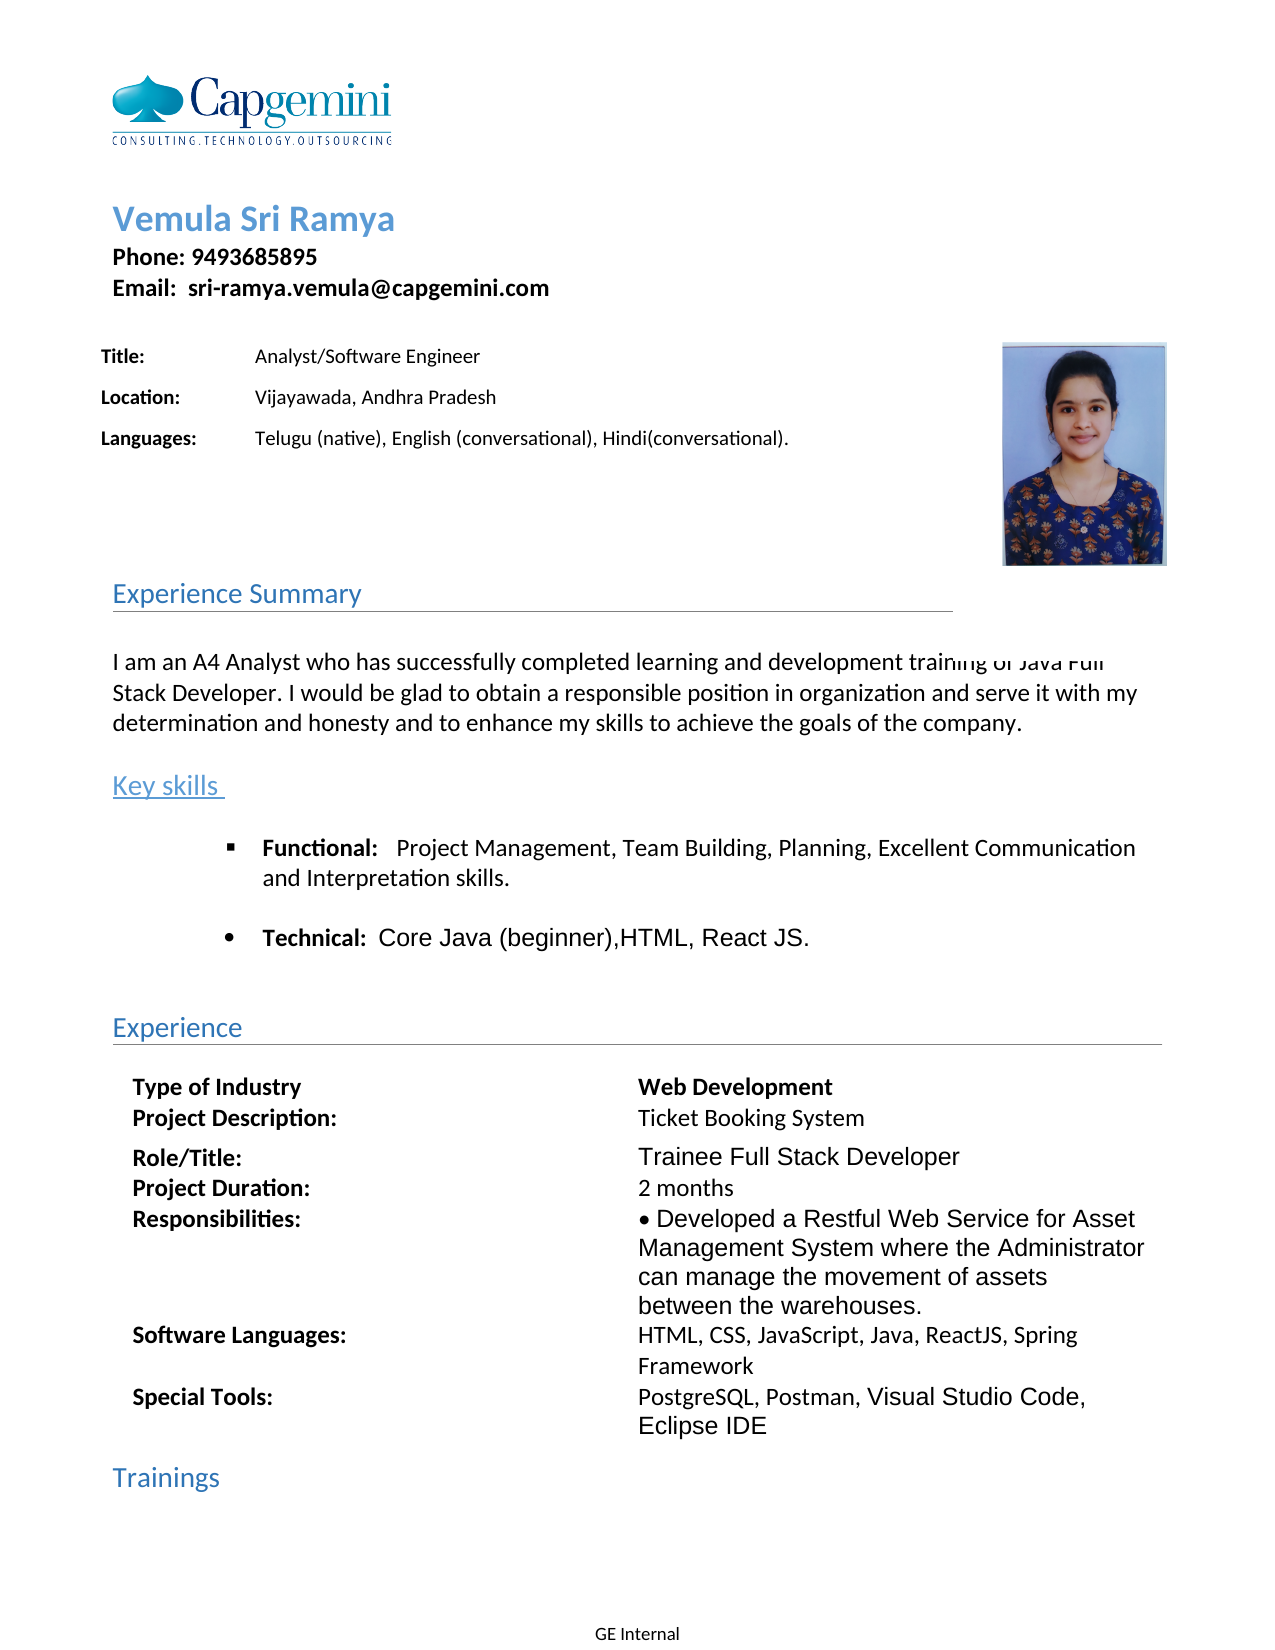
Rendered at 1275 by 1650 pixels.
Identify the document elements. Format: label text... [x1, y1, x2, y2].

text Email: sri-ramya.vemula@capgemini.com [112, 272, 1162, 302]
text I am an A4 Analyst who has successfully completed learning and development training of Java Full Stack Developer. I would be glad to obtain a responsible position in organization and serve it with my determination and honesty and to enhance my skills to achieve the goals of the company. [112, 646, 1162, 738]
picture [112, 75, 392, 145]
subtitle Key skills [112, 767, 1162, 802]
table_header Analyst/Software Engineer [244, 331, 896, 372]
table_cell Location: [90, 372, 244, 413]
text Phone: 9493685895 [112, 241, 1162, 272]
table_cell Vijayawada, Andhra Pradesh [244, 372, 896, 413]
table_cell 2 months [627, 1173, 1157, 1203]
table_header Web Development [627, 1071, 1157, 1102]
table_cell Languages: [90, 413, 244, 452]
picture [1003, 343, 1167, 566]
table_header Type of Industry [121, 1071, 627, 1102]
table_cell Project Duration: [121, 1173, 627, 1203]
table_cell Responsibilities: [121, 1203, 627, 1320]
table_cell HTML, CSS, JavaScript, Java, ReactJS, Spring Framework [627, 1320, 1157, 1381]
subtitle Experience Summary [112, 575, 953, 612]
table_cell Role/Title: [121, 1142, 627, 1172]
table_cell PostgreSQL, Postman, Visual Studio Code, Eclipse IDE [627, 1381, 1157, 1440]
subtitle Experience [112, 1009, 1162, 1045]
picture [112, 75, 154, 112]
table_cell Ticket Booking System [627, 1102, 1157, 1142]
list Functional: Project Management, Team Building, Planning, Excellent Communication and Interpretation skills. [225, 832, 1162, 893]
table_cell Special Tools: [121, 1381, 627, 1440]
table_cell • Developed a Restful Web Service for Asset Management System where the Administrator can manage the movement of assets between the warehouses. [627, 1203, 1157, 1320]
table_cell Software Languages: [121, 1320, 627, 1381]
table_cell Telugu (native), English (conversational), Hindi(conversational). [244, 413, 896, 452]
subtitle Trainings [112, 1459, 1162, 1494]
table_cell Project Description: [121, 1102, 627, 1142]
table_header Title: [90, 331, 244, 372]
table_cell Trainee Full Stack Developer [627, 1142, 1157, 1172]
list Technical: Core Java (beginner),HTML, React JS. [225, 922, 1162, 952]
text Vemula Sri Ramya [112, 195, 1162, 241]
